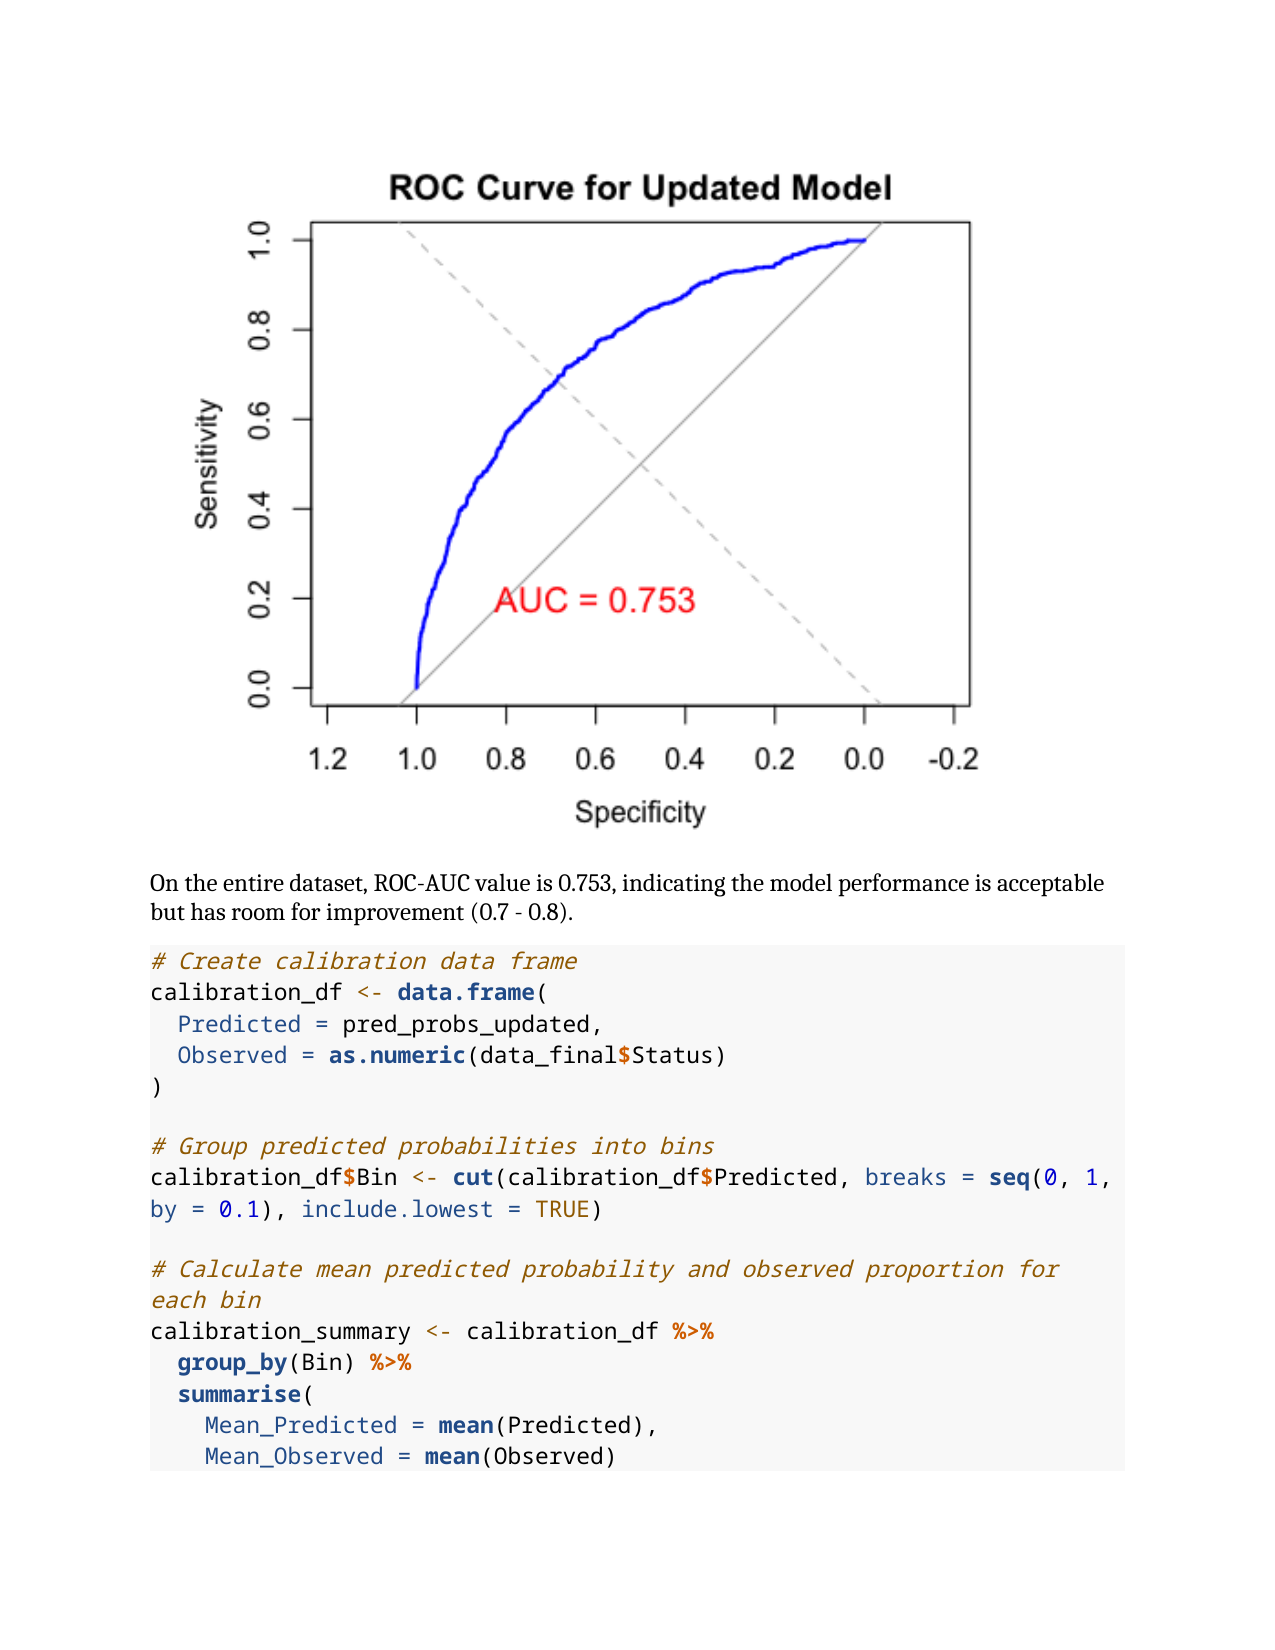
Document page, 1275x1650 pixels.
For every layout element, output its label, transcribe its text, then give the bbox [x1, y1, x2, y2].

picture [168, 150, 1044, 850]
text On the entire dataset, ROC-AUC value is 0.753, indicating the model performance is acceptable but has room for improvement (0.7 - 0.8). [150, 869, 1125, 926]
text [150, 945, 1125, 1471]
